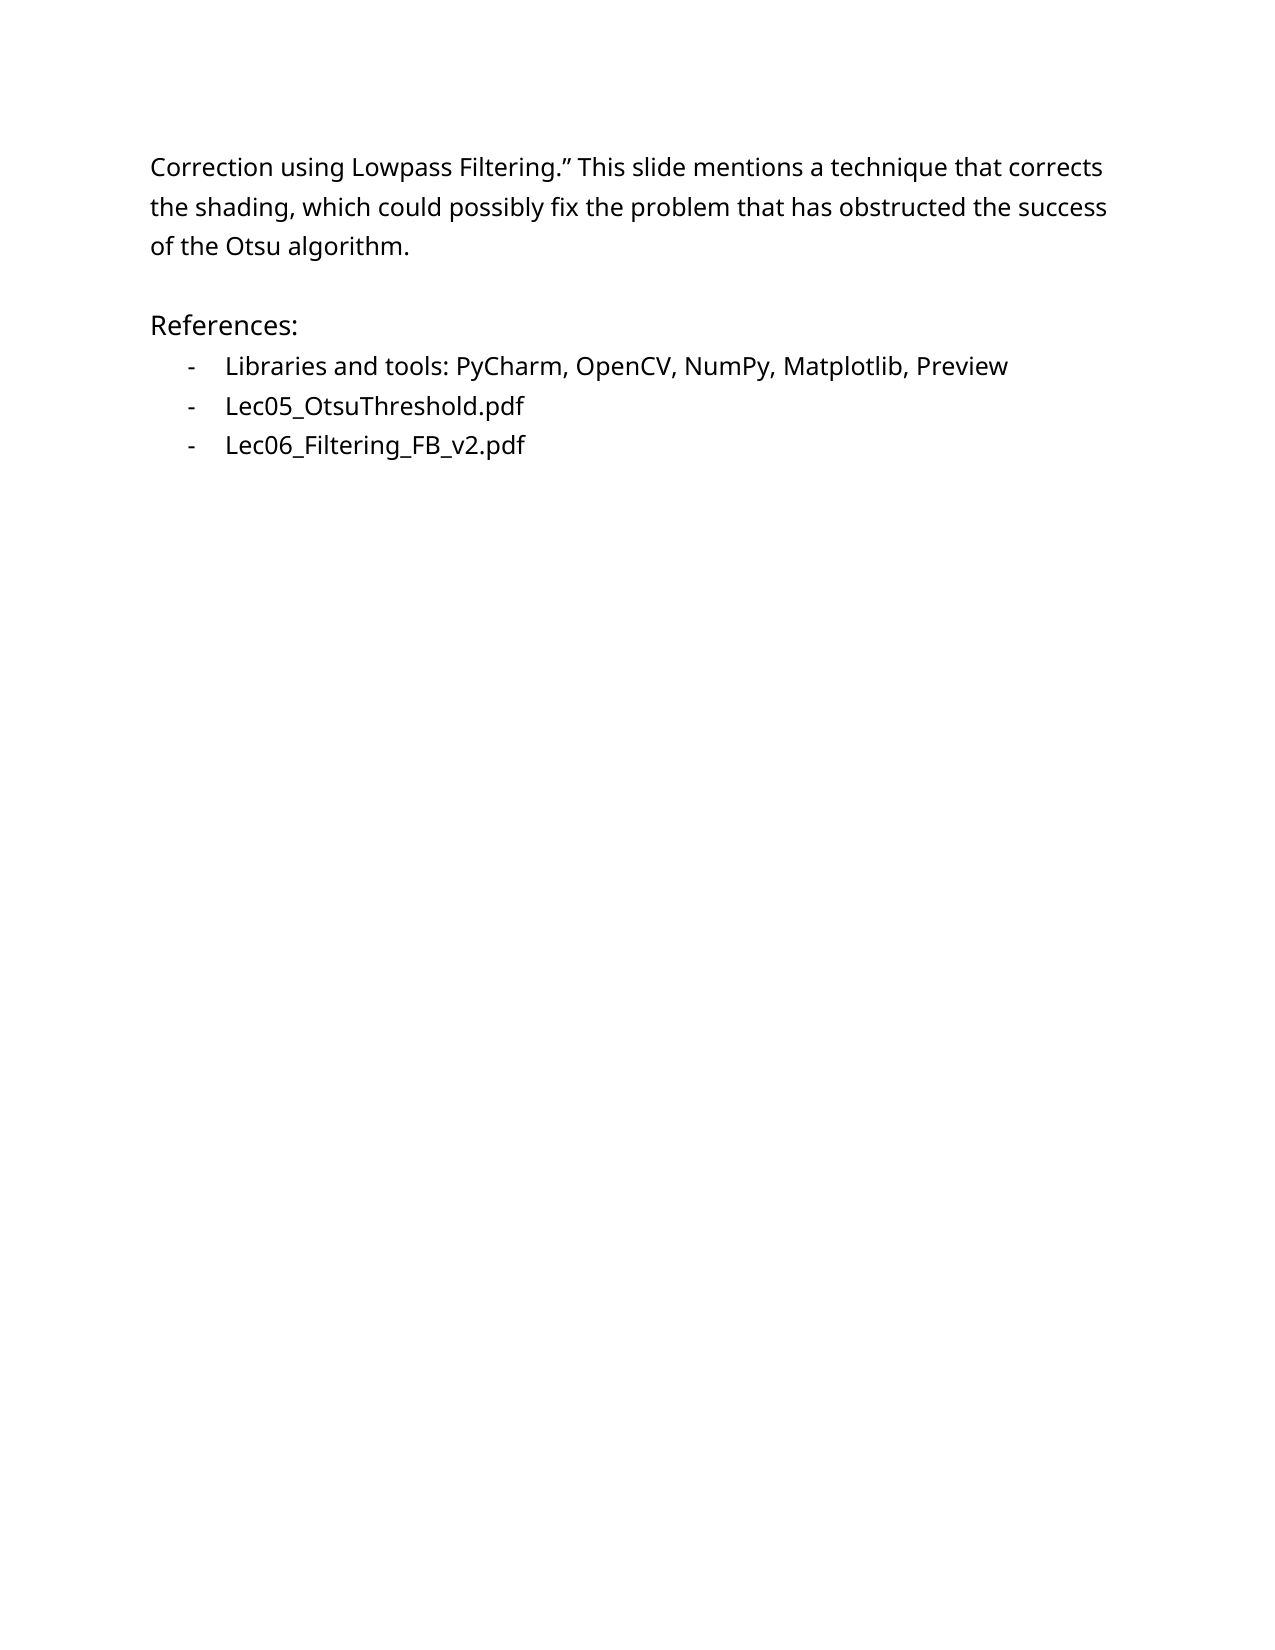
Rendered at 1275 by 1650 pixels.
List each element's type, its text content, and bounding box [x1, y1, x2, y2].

list Lec06_Filtering_FB_v2.pdf [187, 427, 1125, 461]
text References: [150, 307, 1125, 343]
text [150, 150, 1125, 262]
list Libraries and tools: PyCharm, OpenCV, NumPy, Matplotlib, Preview [187, 349, 1125, 383]
list Lec05_OtsuThreshold.pdf [187, 388, 1125, 422]
